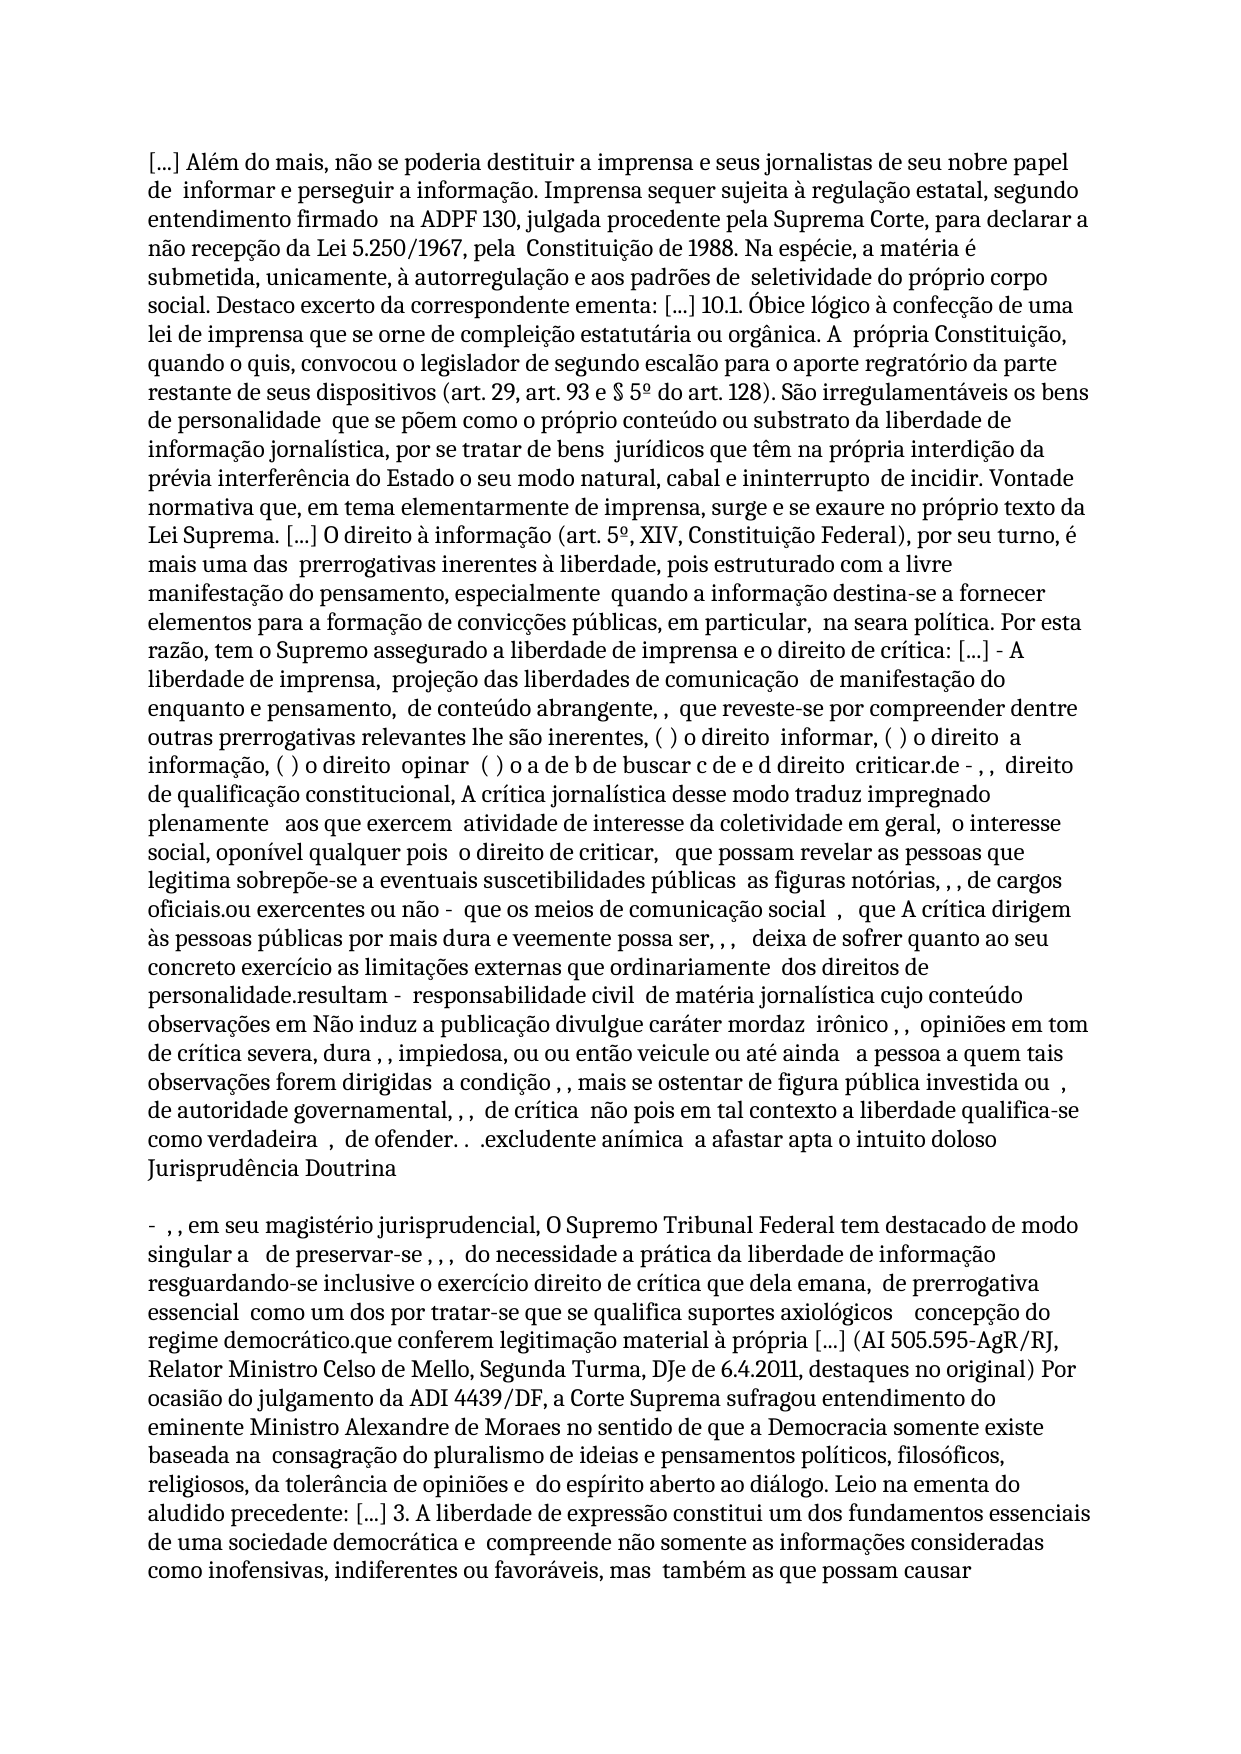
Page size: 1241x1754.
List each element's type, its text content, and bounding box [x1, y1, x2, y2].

text [...] Além do mais, não se poderia destituir a imprensa e seus jornalistas de seu nobre papel de informar e perseguir a informação. Imprensa sequer sujeita à regulação estatal, segundo entendimento firmado na ADPF 130, julgada procedente pela Suprema Corte, para declarar a não recepção da Lei 5.250/1967, pela Constituição de 1988. Na espécie, a matéria é submetida, unicamente, à autorregulação e aos padrões de seletividade do próprio corpo social. Destaco excerto da correspondente ementa: [...] 10.1. Óbice lógico à confecção de uma lei de imprensa que se orne de compleição estatutária ou orgânica. A própria Constituição, quando o quis, convocou o legislador de segundo escalão para o aporte regratório da parte restante de seus dispositivos (art. 29, art. 93 e § 5º do art. 128). São irregulamentáveis os bens de personalidade que se põem como o próprio conteúdo ou substrato da liberdade de informação jornalística, por se tratar de bens jurídicos que têm na própria interdição da prévia interferência do Estado o seu modo natural, cabal e ininterrupto de incidir. Vontade normativa que, em tema elementarmente de imprensa, surge e se exaure no próprio texto da Lei Suprema. [...] O direito à informação (art. 5º, XIV, Constituição Federal), por seu turno, é mais uma das prerrogativas inerentes à liberdade, pois estruturado com a livre manifestação do pensamento, especialmente quando a informação destina-se a fornecer elementos para a formação de convicções públicas, em particular, na seara política. Por esta razão, tem o Supremo assegurado a liberdade de imprensa e o direito de crítica: [...] - A liberdade de imprensa, projeção das liberdades de comunicação de manifestação do enquanto e pensamento, de conteúdo abrangente, , que reveste-se por compreender dentre outras prerrogativas relevantes lhe são inerentes, ( ) o direito informar, ( ) o direito a informação, ( ) o direito opinar ( ) o a de b de buscar c de e d direito criticar.de - , , direito de qualificação constitucional, A crítica jornalística desse modo traduz impregnado plenamente aos que exercem atividade de interesse da coletividade em geral, o interesse social, oponível qualquer pois o direito de criticar, que possam revelar as pessoas que legitima sobrepõe-se a eventuais suscetibilidades públicas as figuras notórias, , , de cargos oficiais.ou exercentes ou não - que os meios de comunicação social , que A crítica dirigem às pessoas públicas por mais dura e veemente possa ser, , , deixa de sofrer quanto ao seu concreto exercício as limitações externas que ordinariamente dos direitos de personalidade.resultam - responsabilidade civil de matéria jornalística cujo conteúdo observações em Não induz a publicação divulgue caráter mordaz irônico , , opiniões em tom de crítica severa, dura , , impiedosa, ou ou então veicule ou até ainda a pessoa a quem tais observações forem dirigidas a condição , , mais se ostentar de figura pública investida ou , de autoridade governamental, , , de crítica não pois em tal contexto a liberdade qualifica-se como verdadeira , de ofender. . .excludente anímica a afastar apta o intuito doloso Jurisprudência Doutrina [148, 148, 1093, 1183]
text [148, 1211, 1093, 1585]
